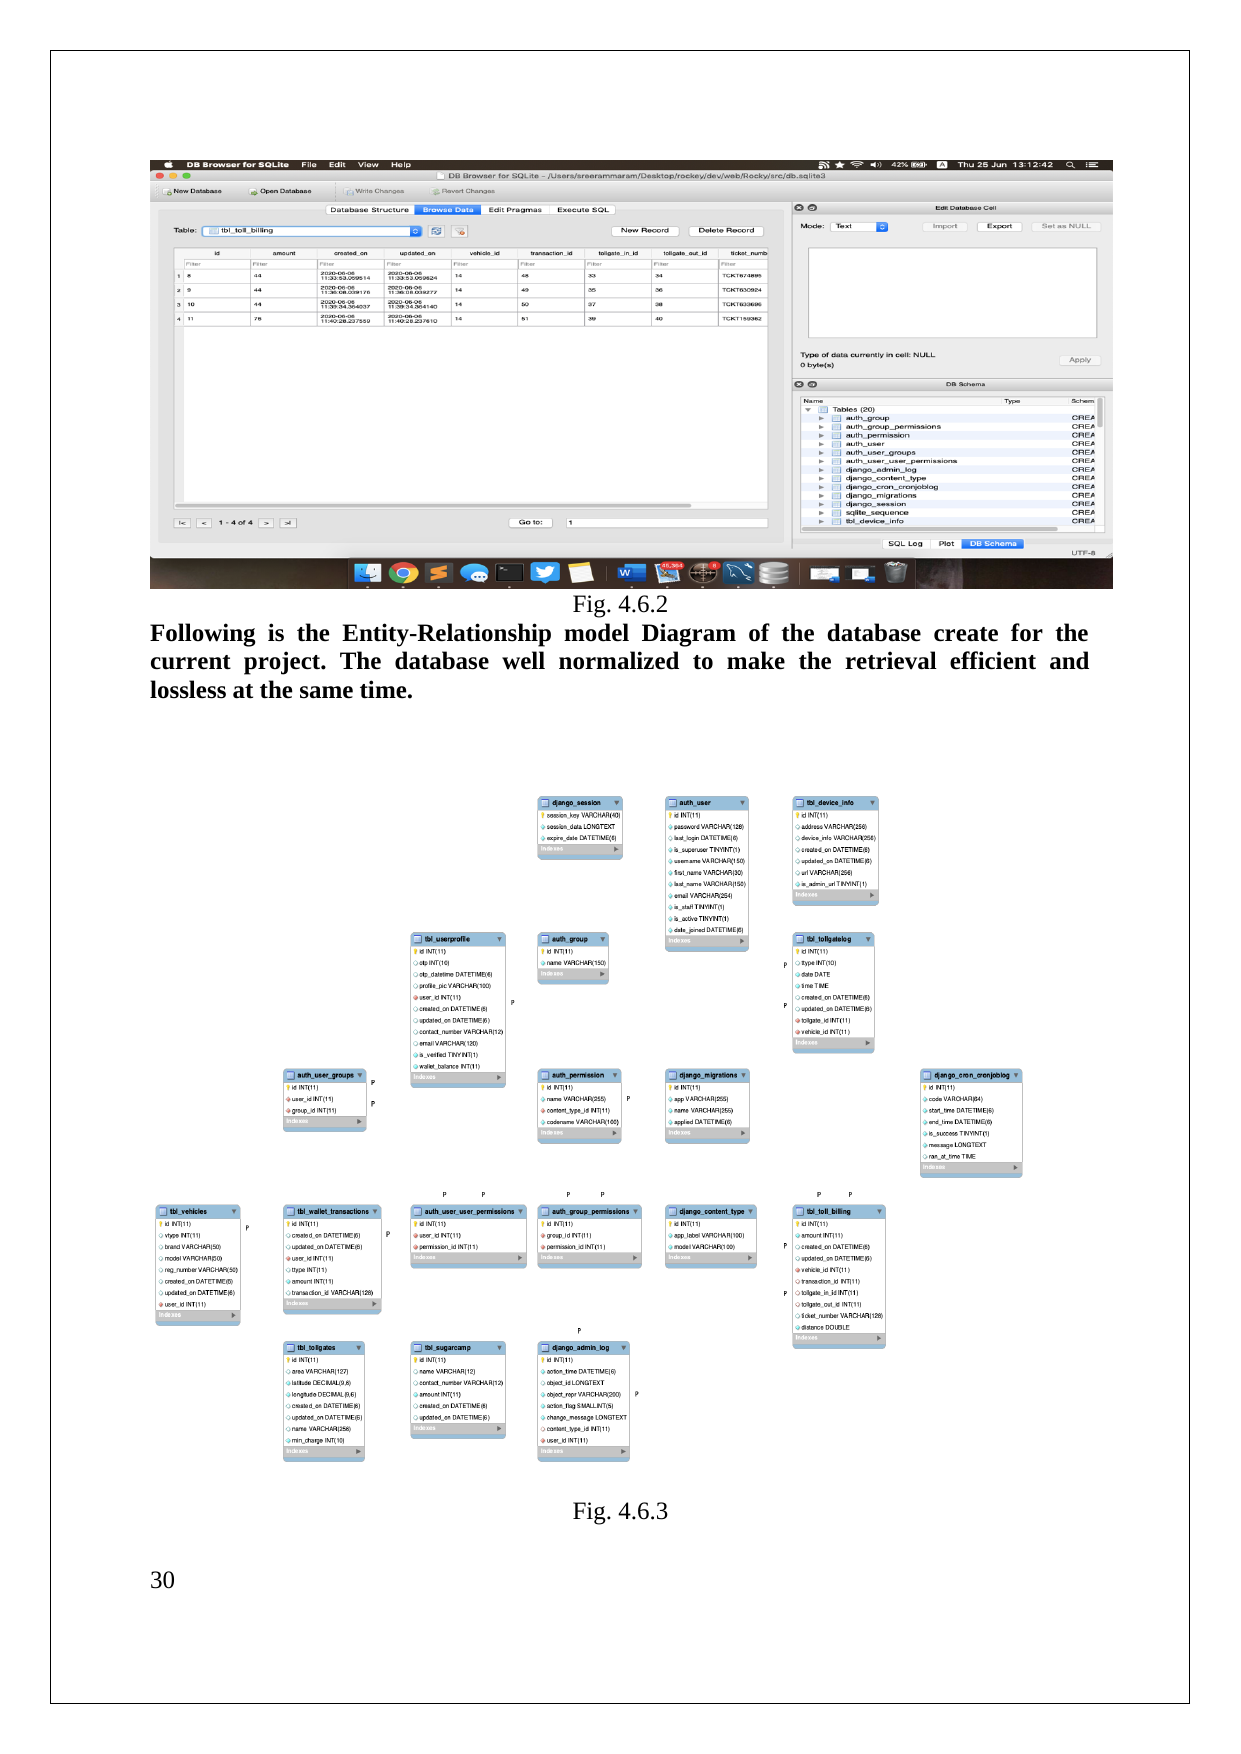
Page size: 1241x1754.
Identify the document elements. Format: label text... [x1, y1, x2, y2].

text Following is the Entity-Relationship model Diagram of the database create for the current project. The database well normalized to make the retrieval efficient and lossless at the same time. [150, 618, 1090, 704]
text Fig. 4.6.2 [150, 589, 1090, 618]
picture [150, 160, 1113, 589]
picture [150, 790, 1027, 1467]
text Fig. 4.6.3 [150, 1496, 1090, 1524]
